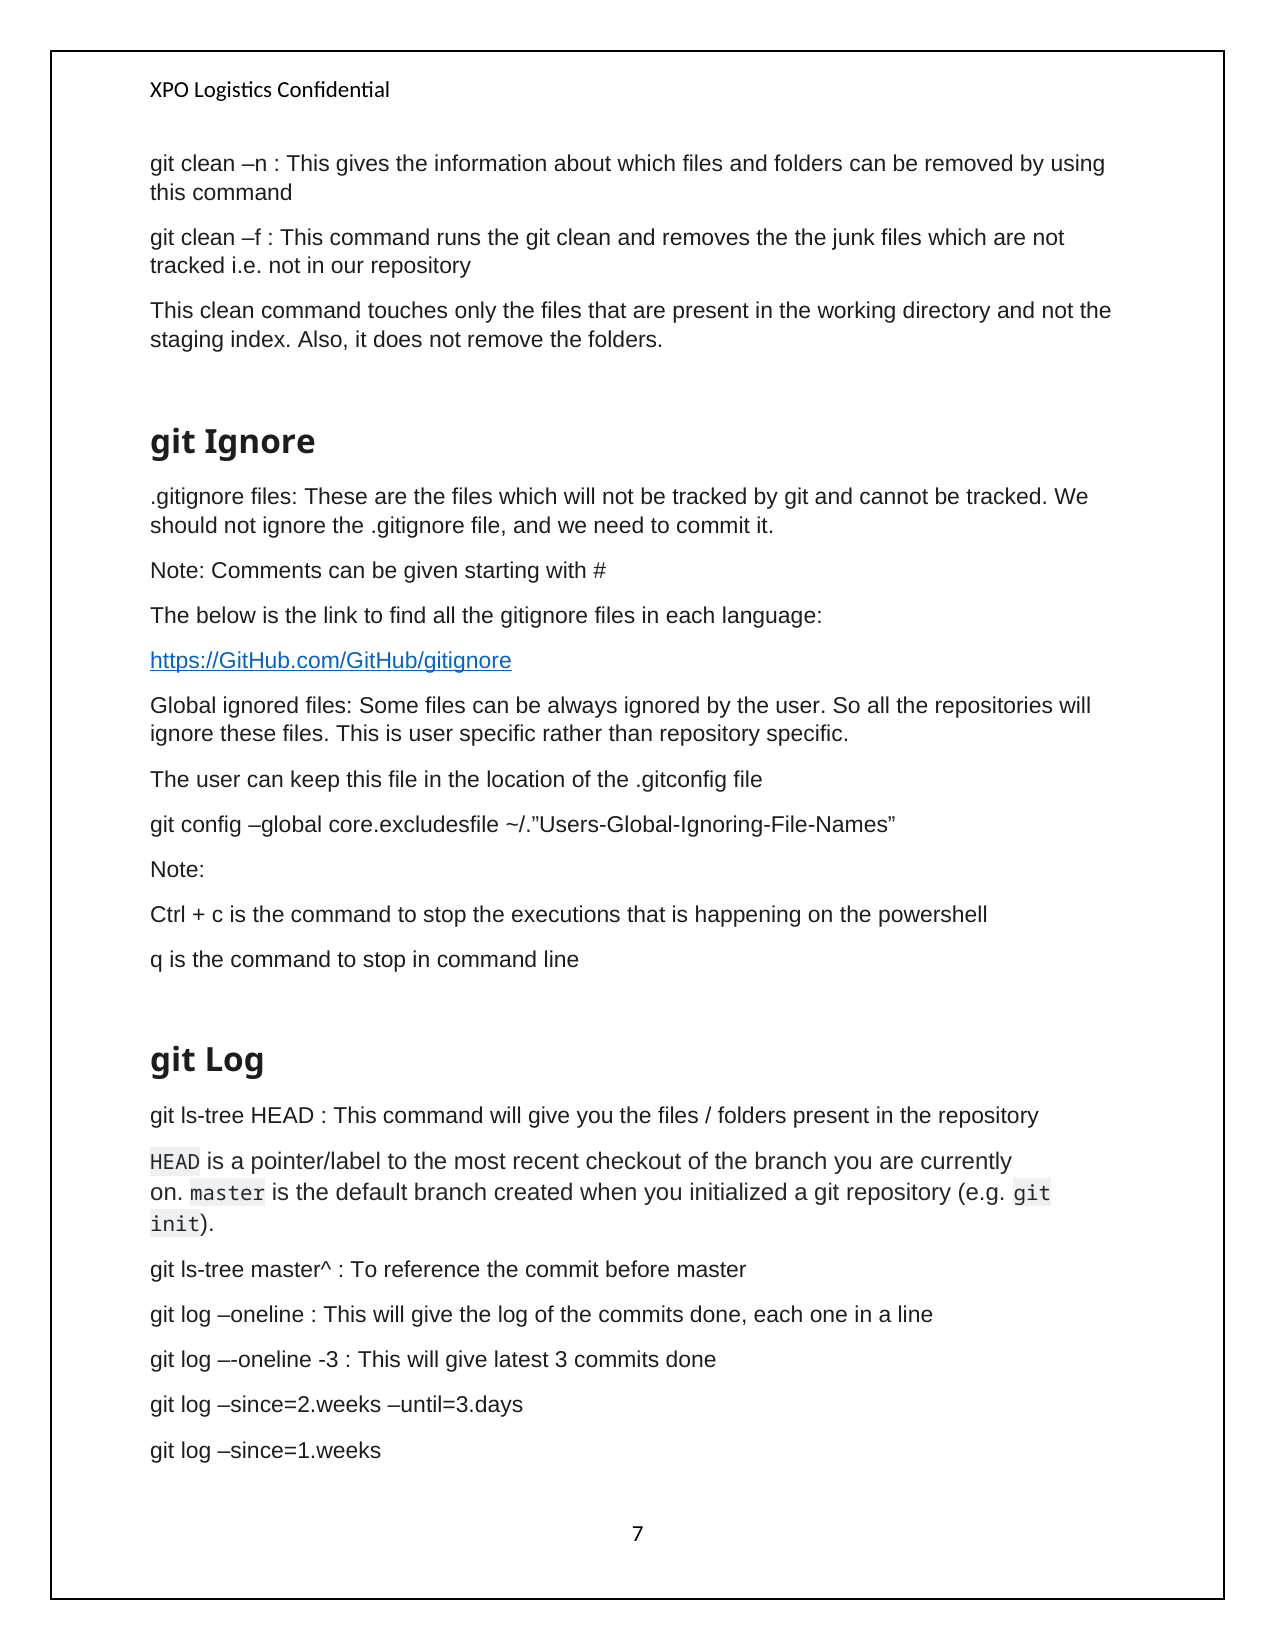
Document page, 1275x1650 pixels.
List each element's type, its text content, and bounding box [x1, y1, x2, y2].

text q is the command to stop in command line [150, 946, 1125, 972]
text git ls-tree master^ : To reference the commit before master [150, 1256, 1125, 1282]
text Ctrl + c is the command to stop the executions that is happening on the powershell [150, 901, 1125, 927]
text git clean –f : This command runs the git clean and removes the the junk files which are not tracked i.e. not in our repository [150, 223, 1125, 278]
text git Log [150, 1036, 1125, 1082]
text Global ignored files: Some files can be always ignored by the user. So all the repositories will ignore these files. This is user specific rather than repository specific. [150, 692, 1125, 747]
text git Ignore [150, 417, 1125, 463]
text https://GitHub.com/GitHub/gitignore [150, 647, 1125, 673]
text Note: [150, 856, 1125, 882]
text This clean command touches only the files that are present in the working directory and not the staging index. Also, it does not remove the folders. [150, 297, 1125, 352]
text The user can keep this file in the location of the .gitconfig file [150, 766, 1125, 792]
text .gitignore files: These are the files which will not be tracked by git and cannot be tracked. We should not ignore the .gitignore file, and we need to commit it. [150, 483, 1125, 538]
text git clean –n : This gives the information about which files and folders can be removed by using this command [150, 150, 1125, 205]
text git log –since=1.weeks [150, 1437, 1125, 1463]
text git log –oneline : This will give the log of the commits done, each one in a line [150, 1301, 1125, 1328]
text HEAD is a pointer/label to the most recent checkout of the branch you are currently on. master is the default branch created when you initialized a git repository (e.g. git init). [150, 1147, 1125, 1237]
text git config –global core.excludesfile ~/.”Users-Global-Ignoring-File-Names” [150, 811, 1125, 837]
text git log –since=2.weeks –until=3.days [150, 1391, 1125, 1418]
text The below is the link to find all the gitignore files in each language: [150, 602, 1125, 628]
text git log –-oneline -3 : This will give latest 3 commits done [150, 1346, 1125, 1373]
text Note: Comments can be given starting with # [150, 557, 1125, 583]
text git ls-tree HEAD : This command will give you the files / folders present in the repository [150, 1102, 1125, 1128]
